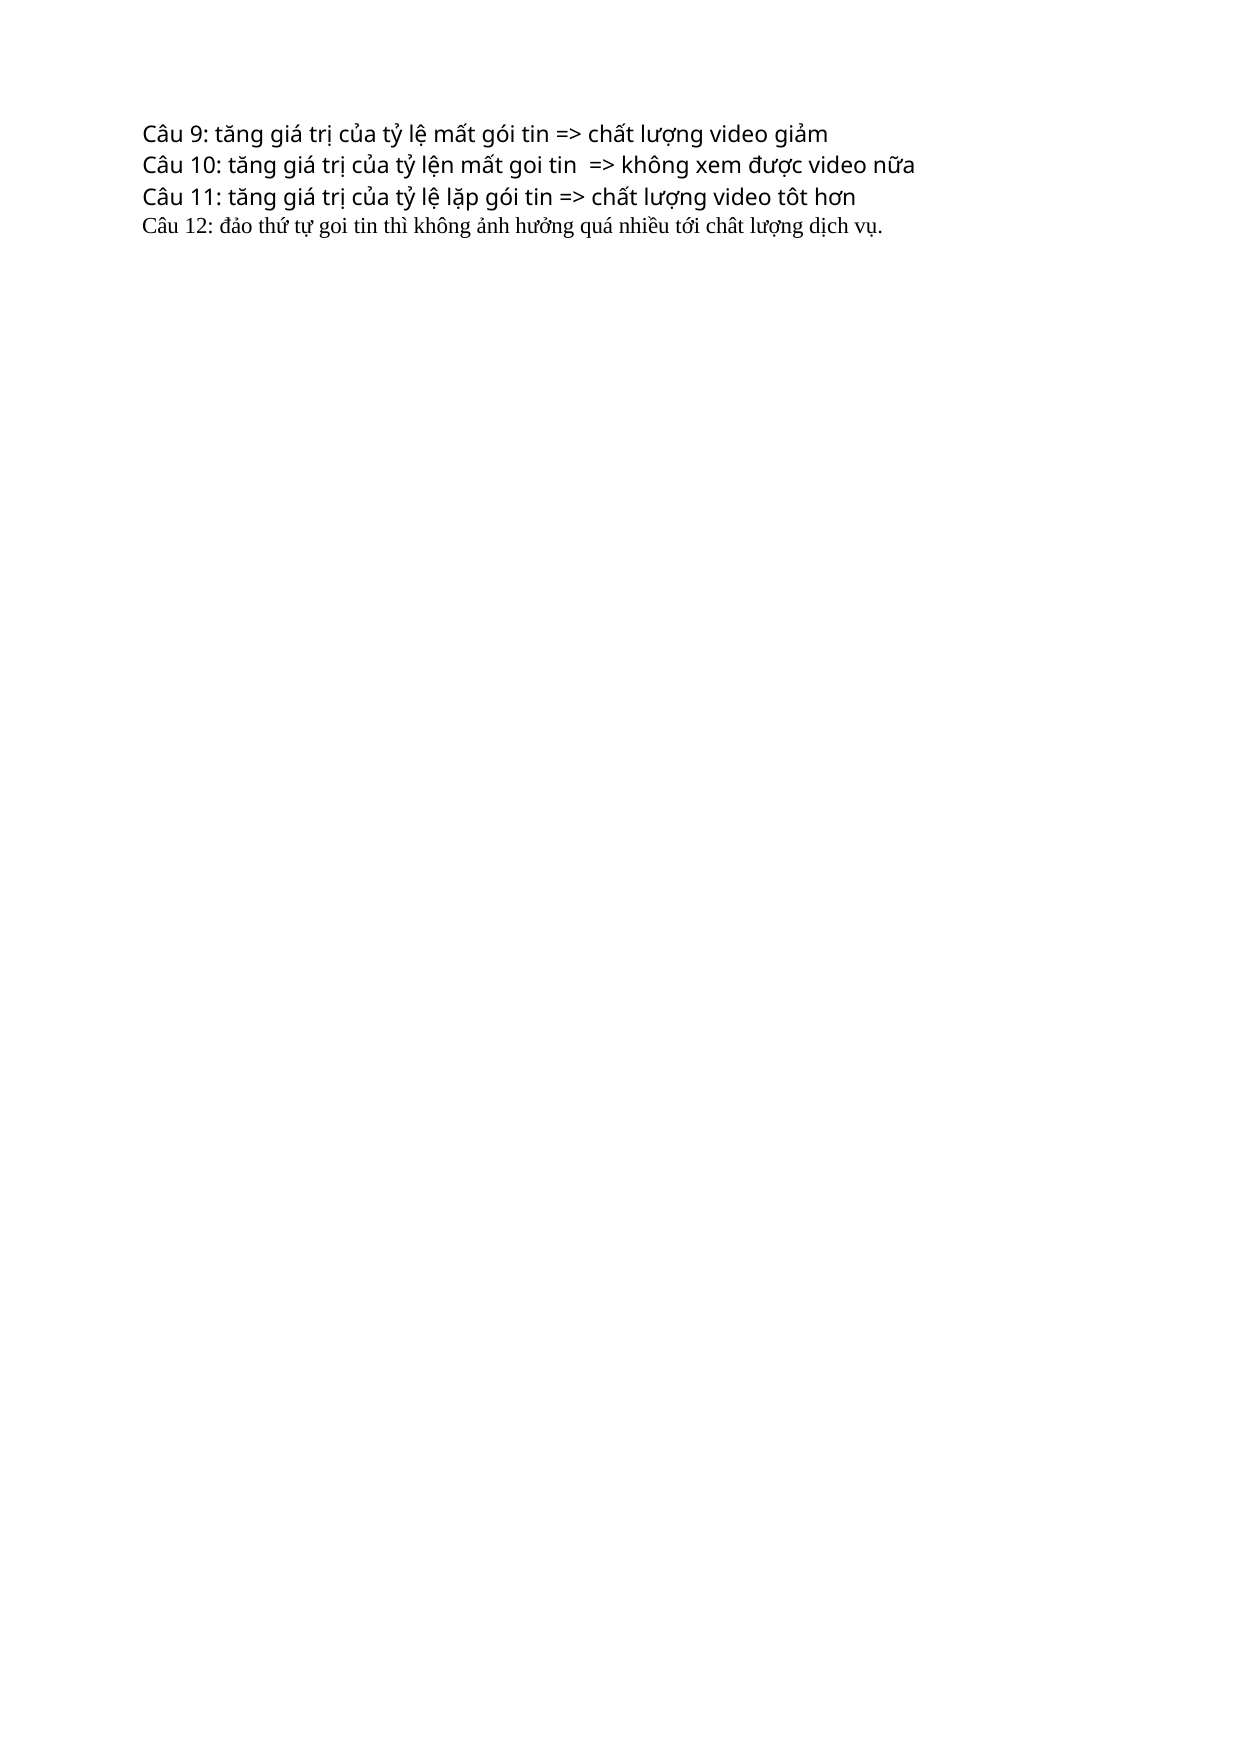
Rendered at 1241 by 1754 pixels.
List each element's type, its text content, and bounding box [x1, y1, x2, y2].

subtitle Câu 10: tăng giá trị của tỷ lện mất goi tin => không xem được video nữa [142, 149, 1018, 181]
subtitle Câu 9: tăng giá trị của tỷ lệ mất gói tin => chất lượng video giảm [142, 118, 1018, 149]
text Câu 12: đảo thứ tự goi tin thì không ảnh hưởng quá nhiều tới chât lượng dịch vụ. [142, 212, 1122, 238]
subtitle Câu 11: tăng giá trị của tỷ lệ lặp gói tin => chất lượng video tôt hơn [142, 181, 1018, 212]
